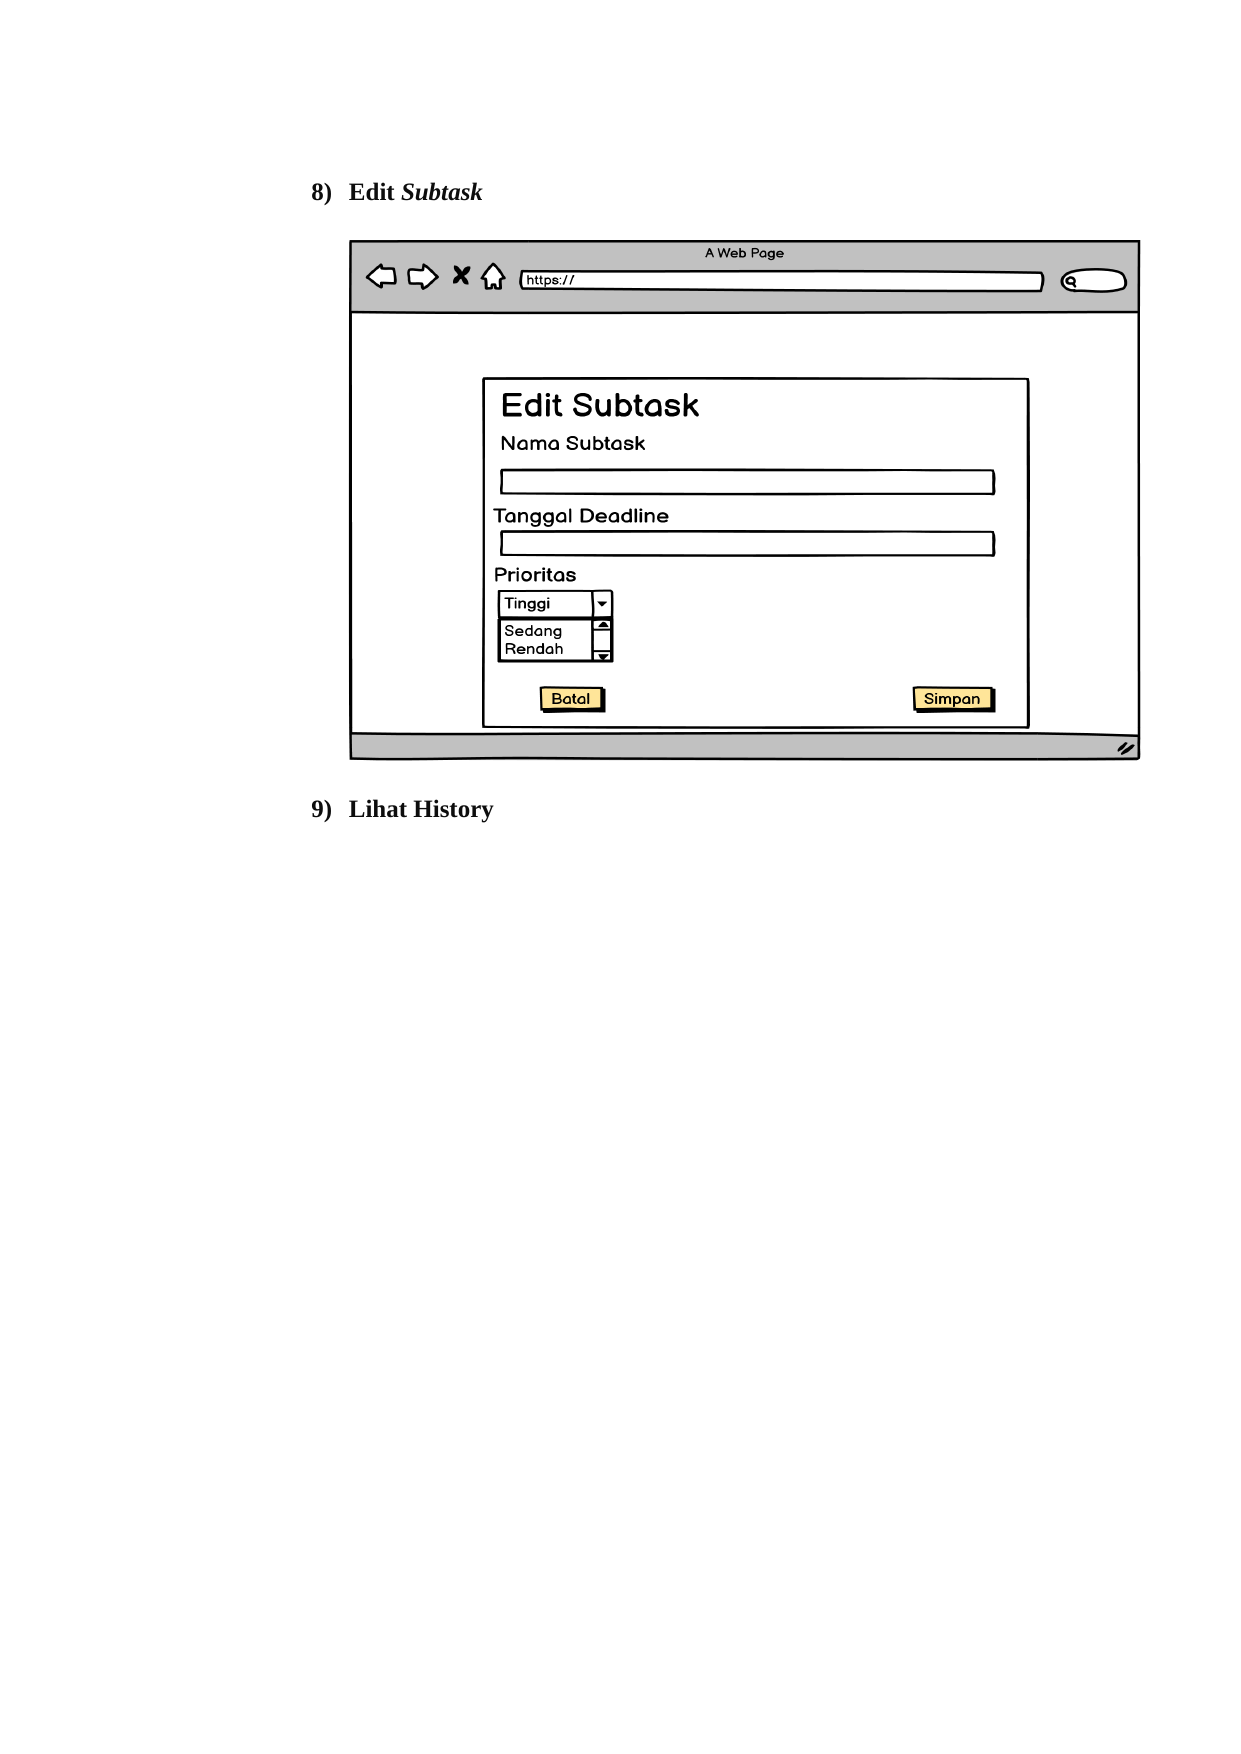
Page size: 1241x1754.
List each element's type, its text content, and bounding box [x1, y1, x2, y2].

list Lihat History [311, 794, 1063, 823]
list Edit Subtask [311, 177, 1063, 206]
picture [348, 239, 1141, 761]
